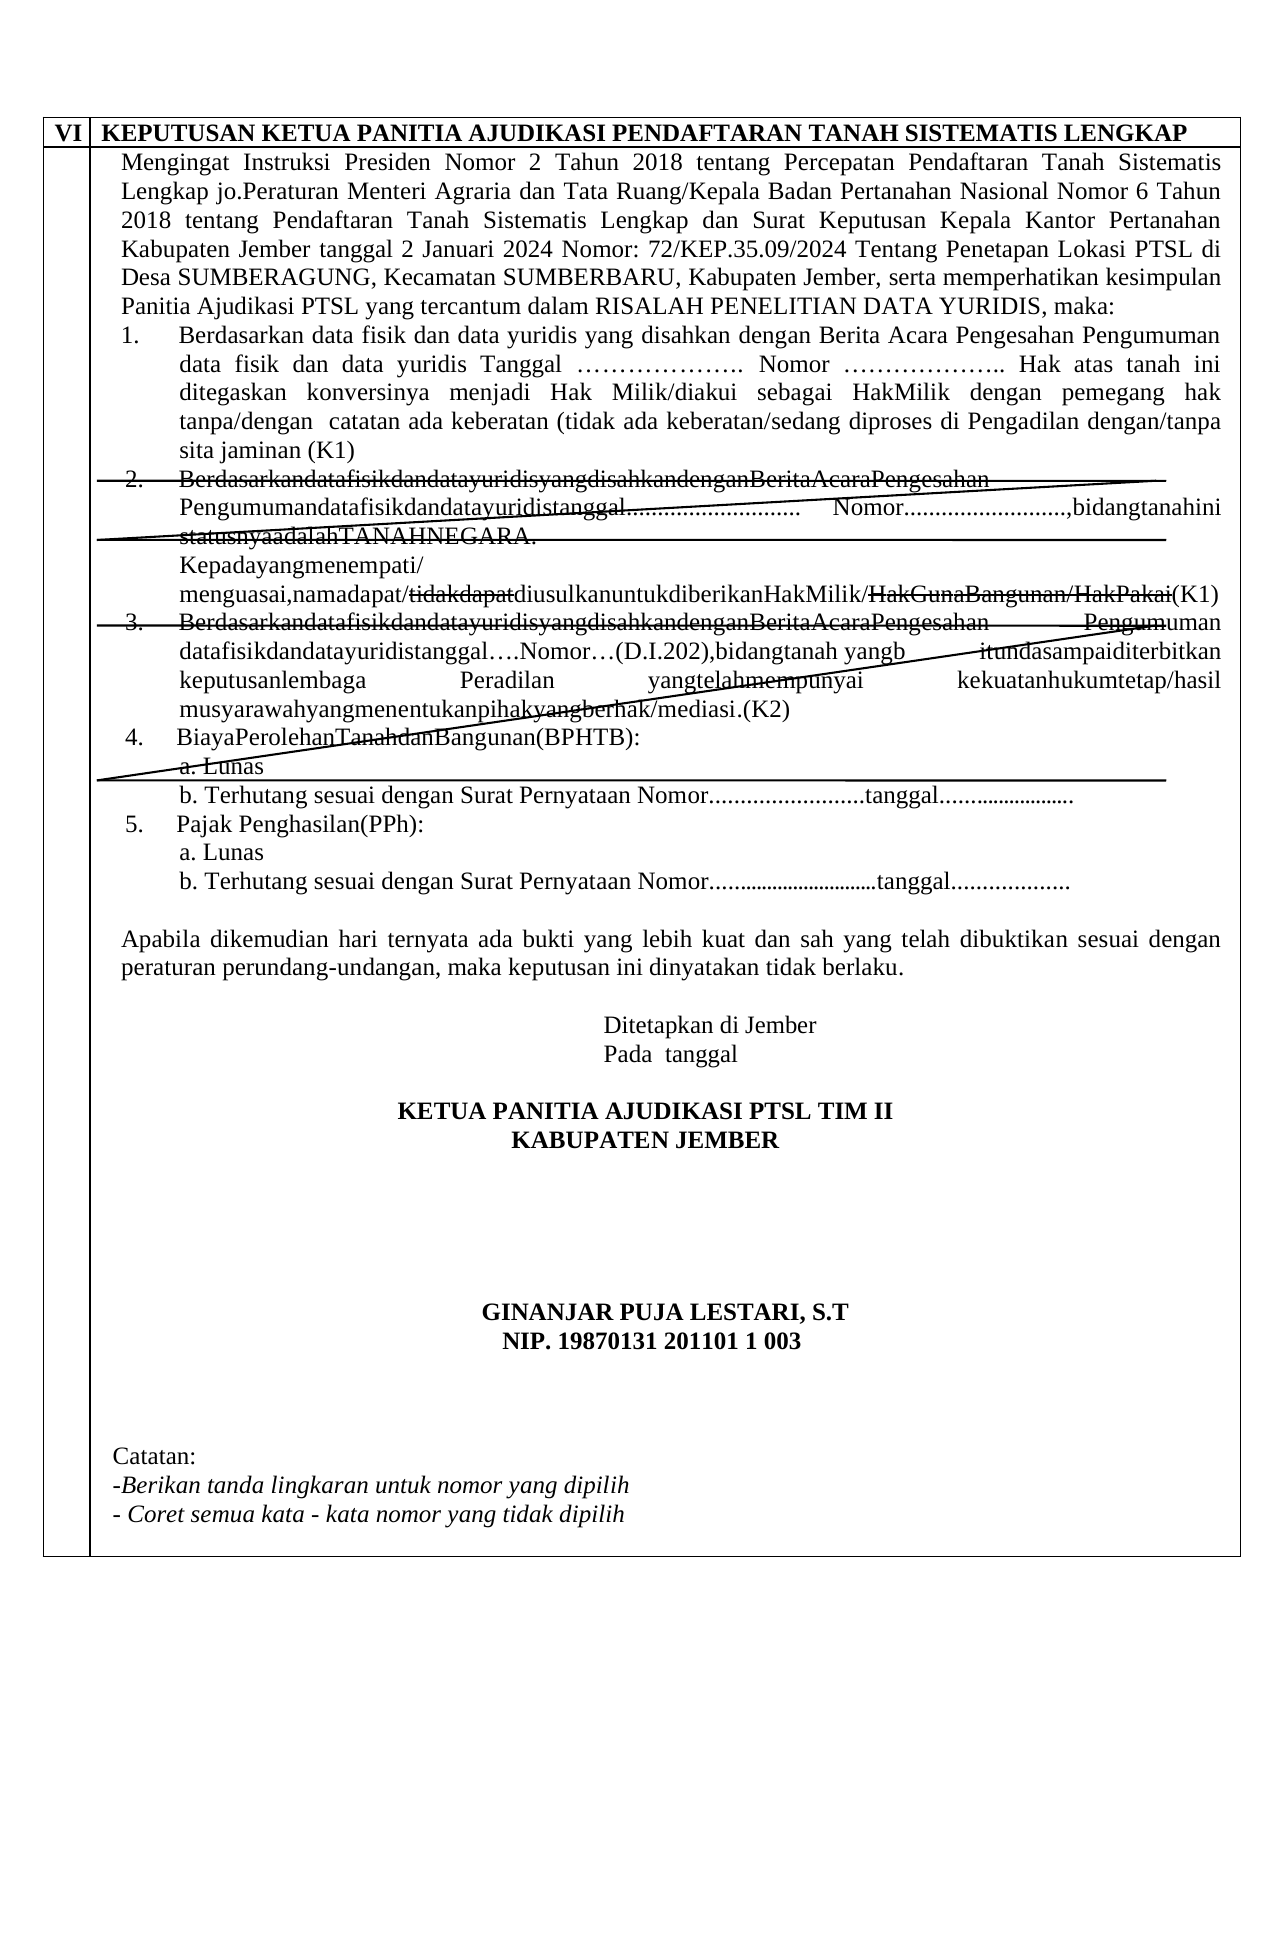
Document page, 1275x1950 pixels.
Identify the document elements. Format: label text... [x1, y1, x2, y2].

table_cell Mengingat Instruksi Presiden Nomor 2 Tahun 2018 tentang Percepatan Pendaftaran Tanah Sistematis Lengkap jo.Peraturan Menteri Agraria dan Tata Ruang/Kepala Badan Pertanahan Nasional Nomor 6 Tahun 2018 tentang Pendaftaran Tanah Sistematis Lengkap dan Surat Keputusan Kepala Kantor Pertanahan Kabupaten Jember tanggal 2 Januari 2024 Nomor: 72/KEP.35.09/2024 Tentang Penetapan Lokasi PTSL di Desa SUMBERAGUNG, Kecamatan SUMBERBARU, Kabupaten Jember, serta memperhatikan kesimpulan Panitia Ajudikasi PTSL yang tercantum dalam RISALAH PENELITIAN DATA YURIDIS, maka: 1. Berdasarkan data fisik dan data yuridis yang disahkan dengan Berita Acara Pengesahan Pengumuman data fisik dan data yuridis Tanggal ……………….. Nomor ……………….. Hak atas tanah ini ditegaskan konversinya menjadi Hak Milik/diakui sebagai HakMilik dengan pemegang hak tanpa/dengan catatan ada keberatan (tidak ada keberatan/sedang diproses di Pengadilan dengan/tanpa sita jaminan (K1) 2. BerdasarkandatafisikdandatayuridisyangdisahkandenganBeritaAcaraPengesahan Pengumumandatafisikdandatayuridistanggal............................ Nomor..........................,bidangtanahini statusnyaadalahTANAHNEGARA. Kepadayangmenempati/menguasai,namadapat/tidakdapatdiusulkanuntukdiberikanHakMilik/HakGunaBangunan/HakPakai(K1) 3. BerdasarkandatafisikdandatayuridisyangdisahkandenganBeritaAcaraPengesahan Pengumuman datafisikdandatayuridistanggal….Nomor…(D.I.202),bidangtanah yang b itundasampaiditerbitkan keputusanlembaga Peradilan yangtelahmempunyai kekuatanhukumtetap/hasil musyarawahyangmenentukanpihakyangberhak/mediasi.(K2) 4. BiayaPerolehanTanahdanBangunan(BPHTB): a. Lunas b. Terhutang sesuai dengan Surat Pernyataan Nomor.........................tanggal........................ 5. Pajak Penghasilan(PPh): a. Lunas b. Terhutang sesuai dengan Surat Pernyataan Nomor...............................tanggal................... Apabila dikemudian hari ternyata ada bukti yang lebih kuat dan sah yang telah dibuktikan sesuai dengan peraturan perundang-undangan, maka keputusan ini dinyatakan tidak berlaku. Ditetapkan di Jember Pada tanggal KETUA PANITIA AJUDIKASI PTSL TIM II KABUPATEN JEMBER GINANJAR PUJA LESTARI, S.T NIP. 19870131 201101 1 003 Catatan: -Berikan tanda lingkaran untuk nomor yang dipilih - Coret semua kata - kata nomor yang tidak dipilih [91, 148, 1240, 1556]
table_header VI [44, 118, 89, 146]
table_cell [44, 148, 89, 1556]
table_header KEPUTUSAN KETUA PANITIA AJUDIKASI PENDAFTARAN TANAH SISTEMATIS LENGKAP [91, 118, 1240, 146]
